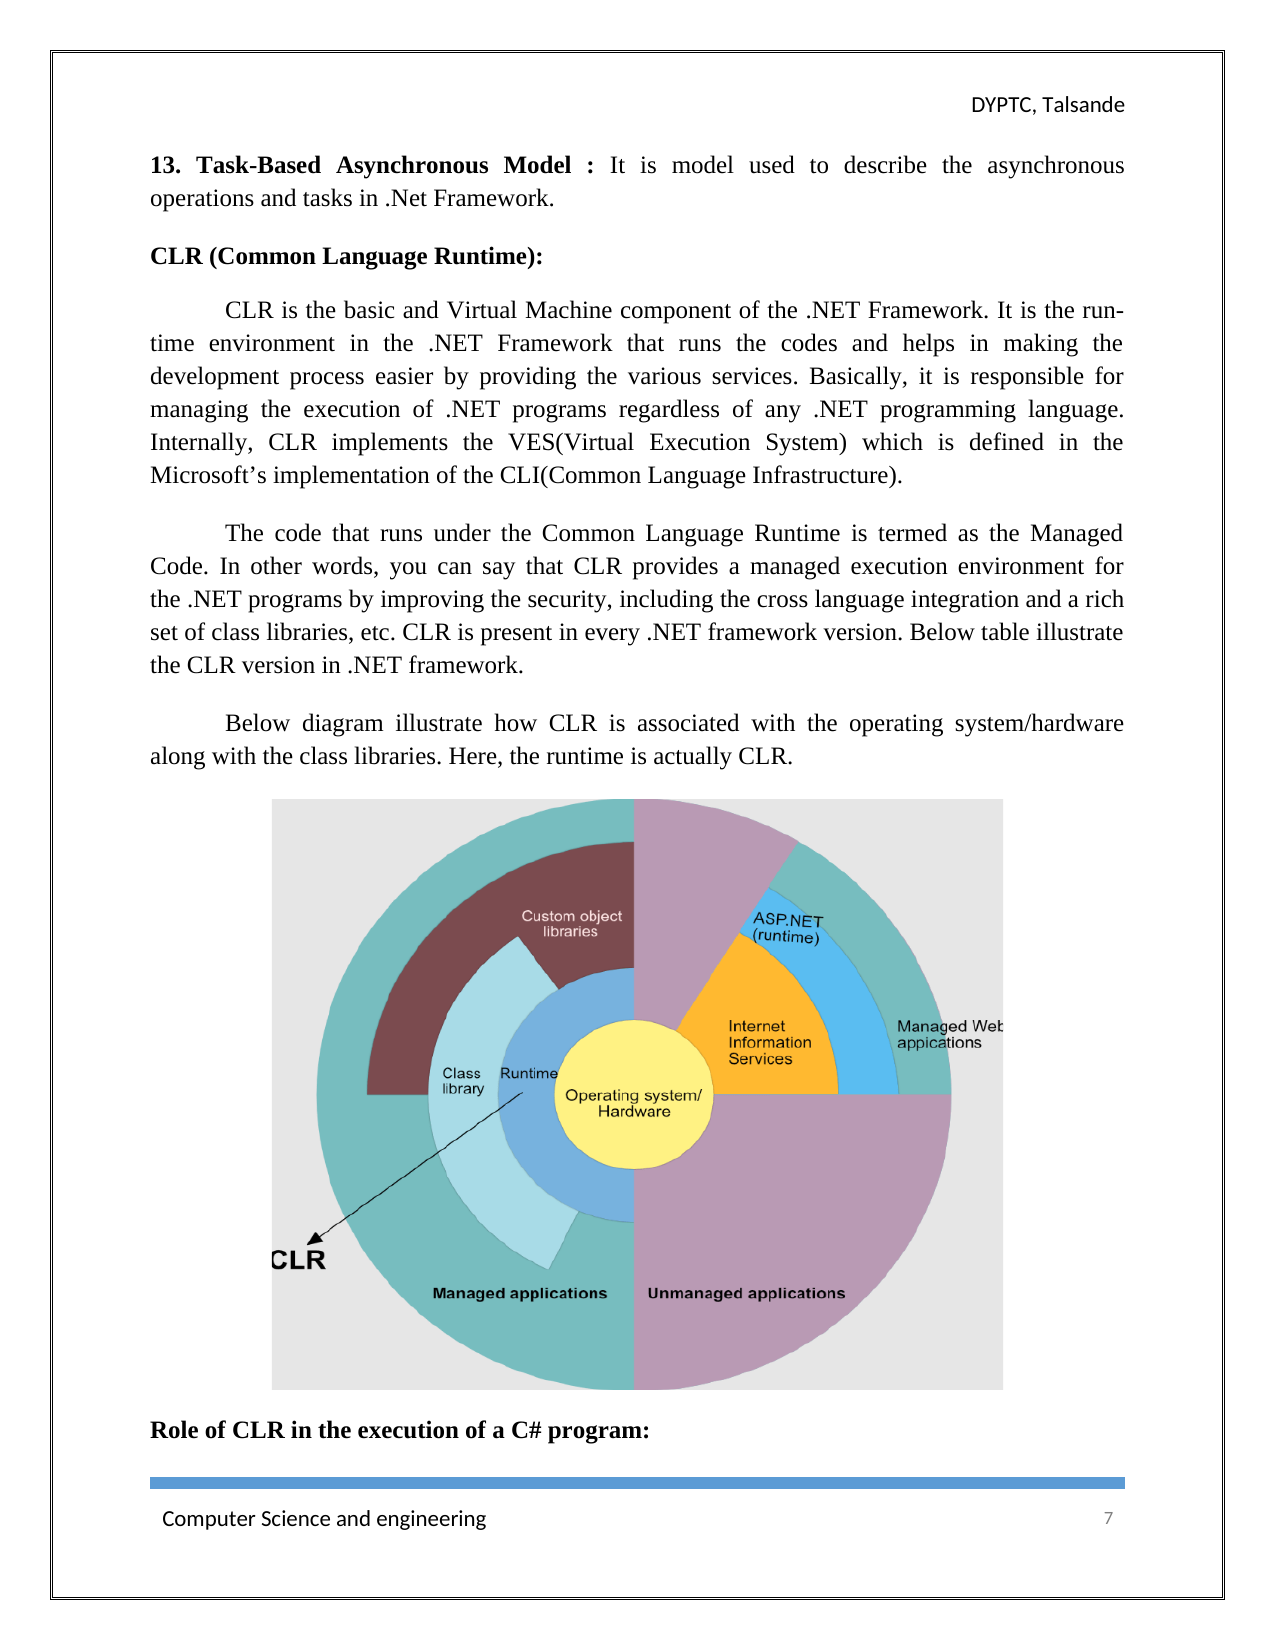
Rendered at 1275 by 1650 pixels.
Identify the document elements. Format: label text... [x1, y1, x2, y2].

text The code that runs under the Common Language Runtime is termed as the Managed Code. In other words, you can say that CLR provides a managed execution environment for the .NET programs by improving the security, including the cross language integration and a rich set of class libraries, etc. CLR is present in every .NET framework version. Below table illustrate the CLR version in .NET framework. [150, 518, 1125, 679]
text Role of CLR in the execution of a C# program: [150, 1415, 1125, 1443]
text CLR (Common Language Runtime): [150, 241, 1125, 270]
text 13. Task-Based Asynchronous Model : It is model used to describe the asynchronous operations and tasks in .Net Framework. [150, 150, 1125, 212]
text CLR is the basic and Virtual Machine component of the .NET Framework. It is the run-time environment in the .NET Framework that runs the codes and helps in making the development process easier by providing the various services. Basically, it is responsible for managing the execution of .NET programs regardless of any .NET programming language. Internally, CLR implements the VES(Virtual Execution System) which is defined in the Microsoft’s implementation of the CLI(Common Language Infrastructure). [150, 295, 1125, 489]
text Below diagram illustrate how CLR is associated with the operating system/hardware along with the class libraries. Here, the runtime is actually CLR. [150, 708, 1125, 770]
picture [271, 799, 1004, 1390]
